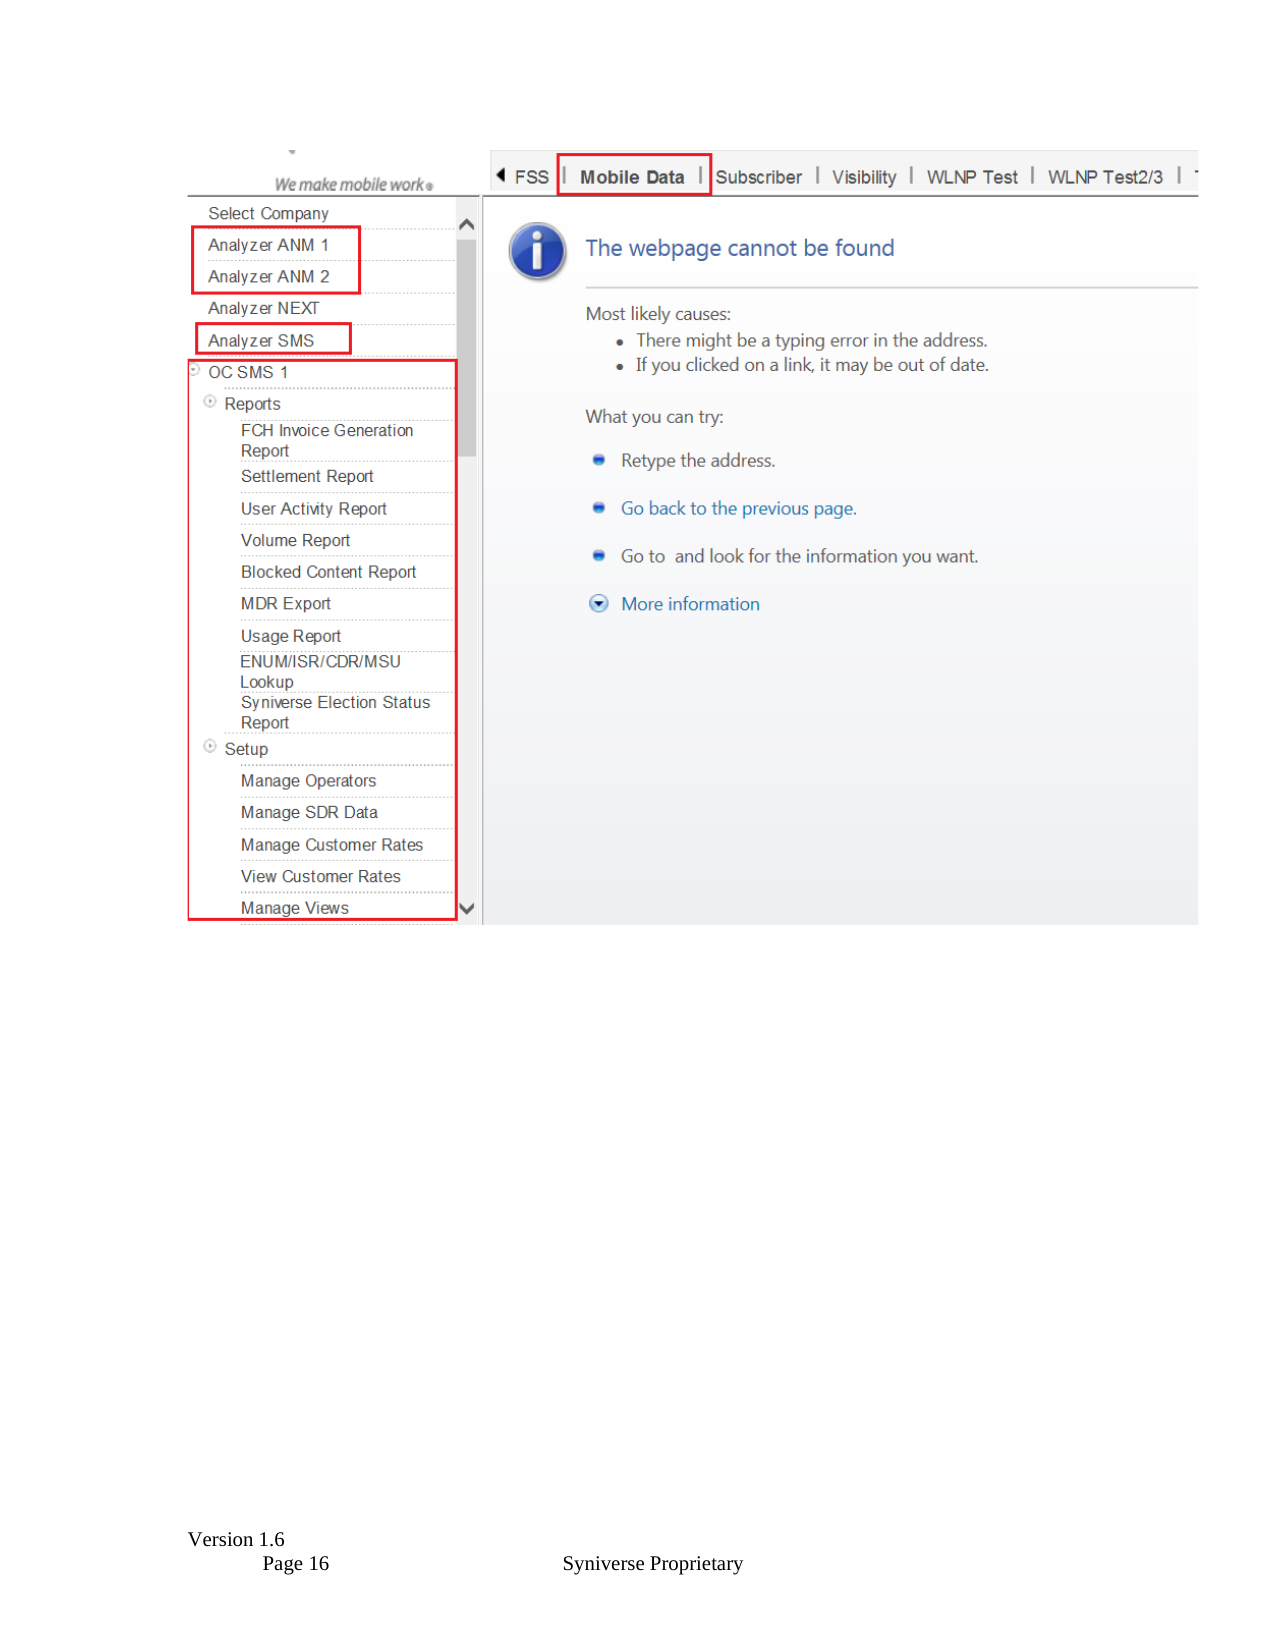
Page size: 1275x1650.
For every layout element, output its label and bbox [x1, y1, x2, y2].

picture [187, 150, 1199, 925]
